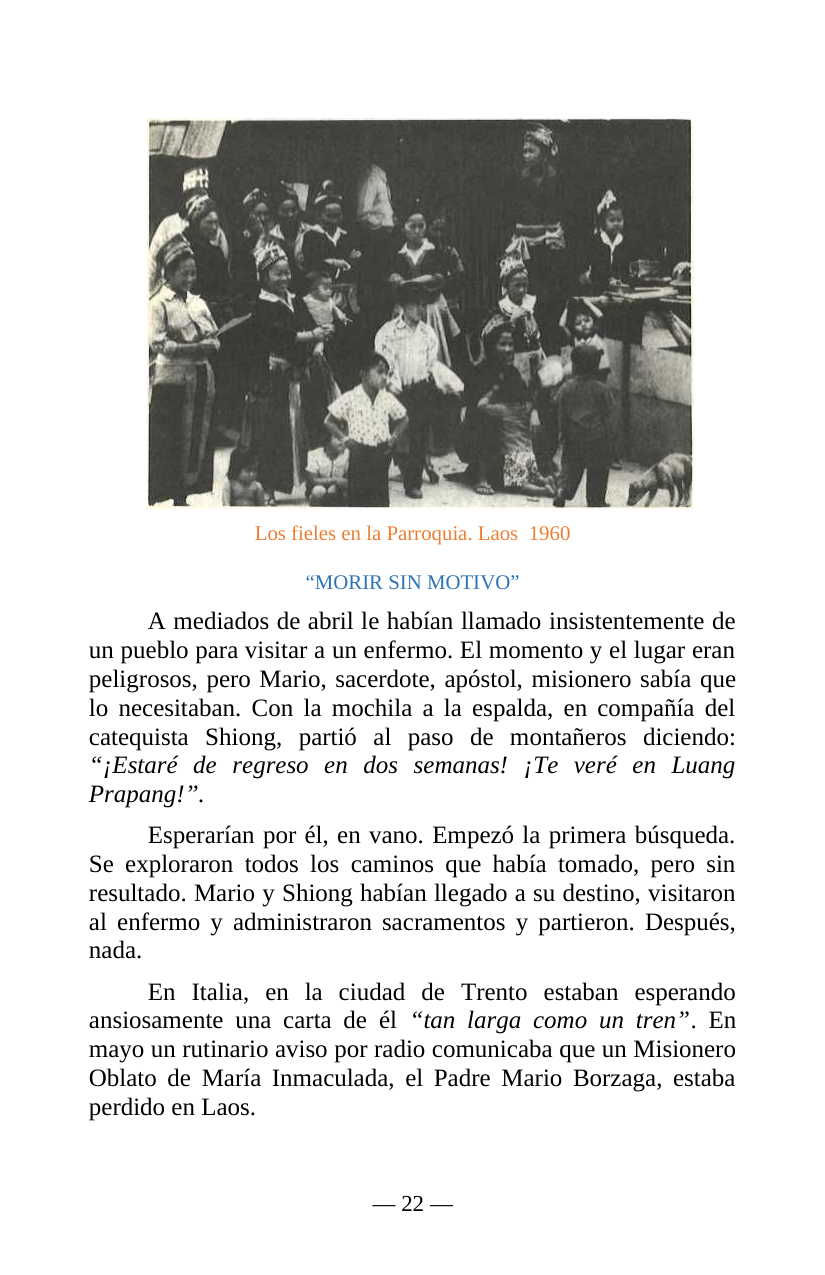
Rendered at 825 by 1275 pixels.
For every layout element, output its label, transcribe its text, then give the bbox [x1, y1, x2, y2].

text Esperarían por él, en vano. Empezó la primera búsqueda. Se exploraron todos los caminos que había tomado, pero sin resultado. Mario y Shiong habían llegado a su destino, visitaron al enfermo y administraron sacramentos y partieron. Después, nada. [89, 820, 736, 964]
text Los fieles en la Parroquia. Laos 1960 [89, 521, 736, 545]
picture [147, 118, 694, 509]
text En Italia, en la ciudad de Trento estaban esperando ansiosamente una carta de él “tan larga como un tren”. En mayo un rutinario aviso por radio comunicaba que un Misionero Oblato de María Inmaculada, el Padre Mario Borzaga, estaba perdido en Laos. [89, 977, 736, 1120]
text A mediados de abril le habían llamado insistentemente de un pueblo para visitar a un enfermo. El momento y el lugar eran peligrosos, pero Mario, sacerdote, apóstol, misionero sabía que lo necesitaban. Con la mochila a la espalda, en compañía del catequista Shiong, partió al paso de montañeros diciendo: “¡Estaré de regreso en dos semanas! ¡Te veré en Luang Prapang!”. [89, 607, 736, 808]
subtitle “MORIR SIN MOTIVO” [89, 570, 736, 594]
